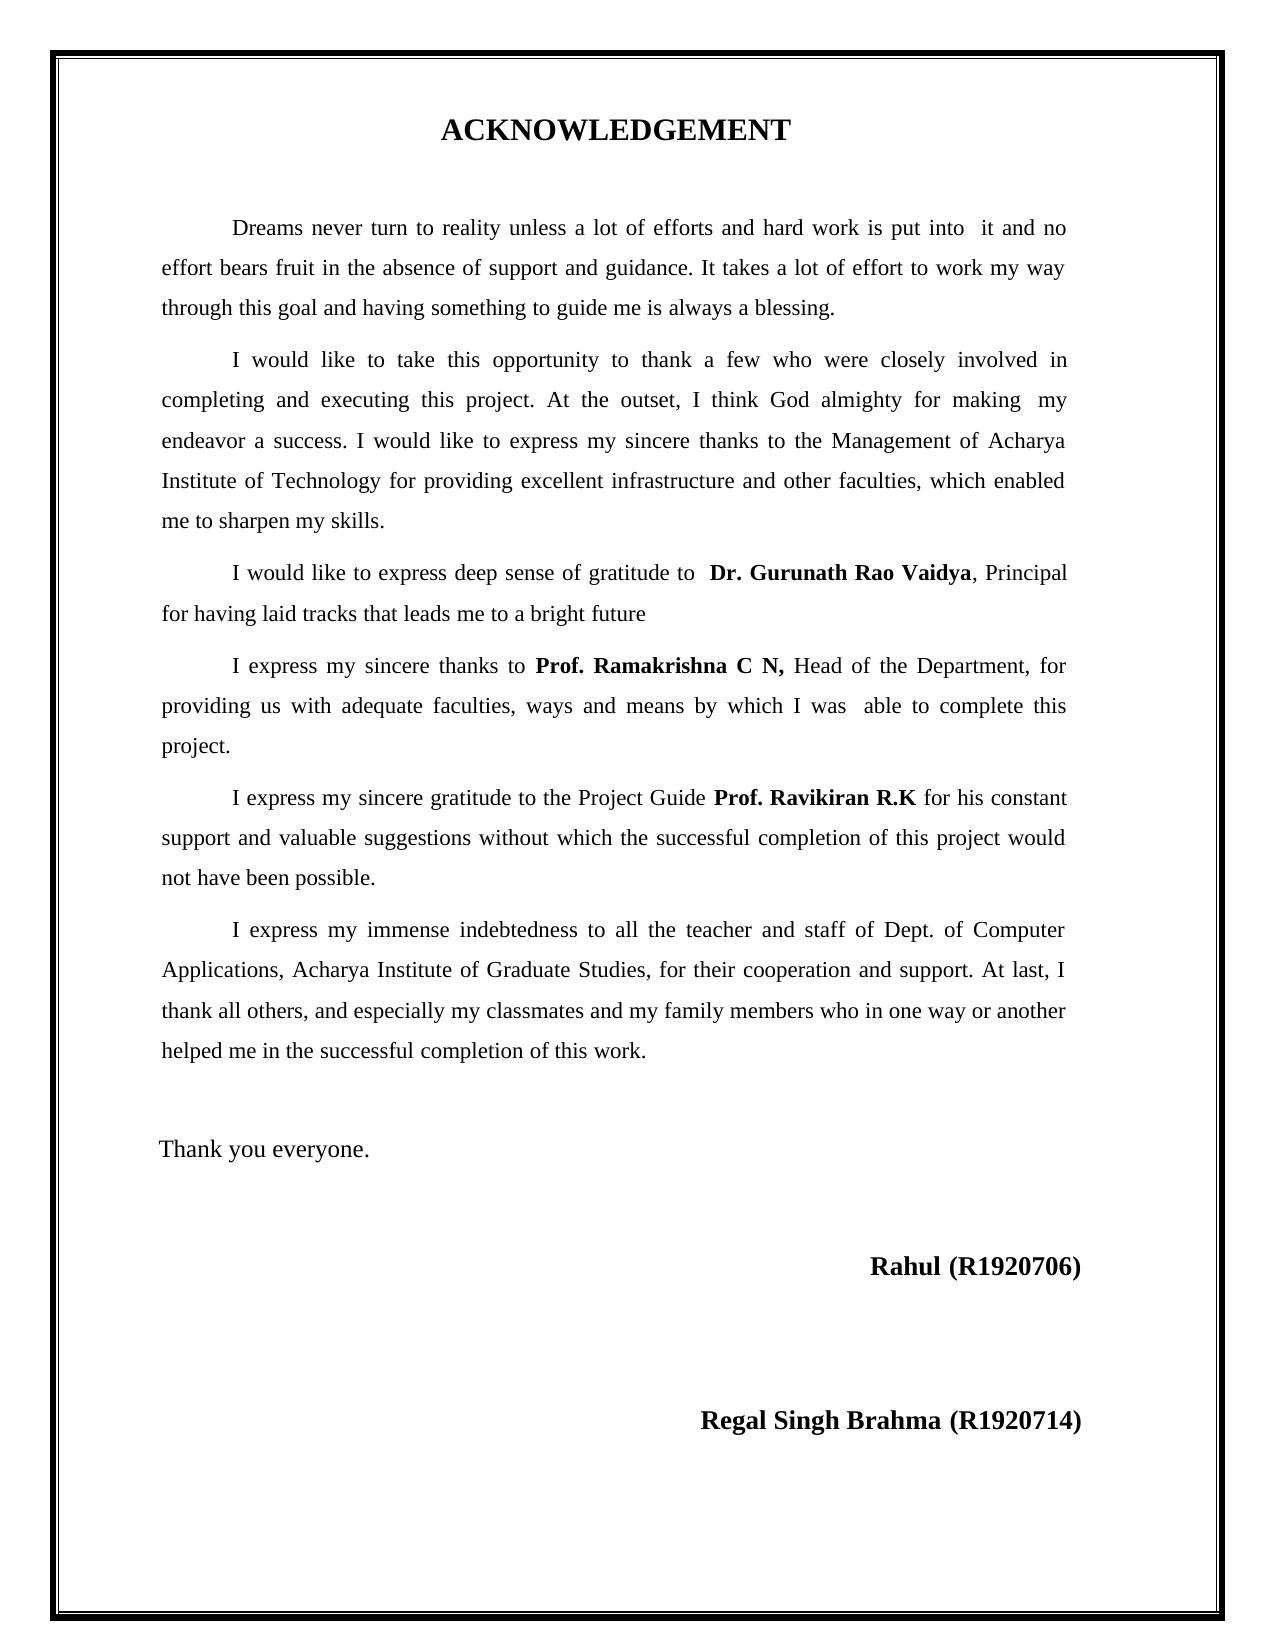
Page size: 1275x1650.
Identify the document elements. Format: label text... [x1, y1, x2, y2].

text I express my immense indebtedness to all the teacher and staff of Dept. of Computer Applications, Acharya Institute of Graduate Studies, for their cooperation and support. At last, I thank all others, and especially my classmates and my family members who in one way or another helped me in the successful completion of this work. [161, 916, 1067, 1063]
text Regal Singh Brahma (R1920714) [139, 1404, 1082, 1435]
text ACKNOWLEDGEMENT [216, 111, 1016, 147]
text I express my sincere gratitude to the Project Guide Prof. Ravikiran R.K for his constant support and valuable suggestions without which the successful completion of this project would not have been possible. [161, 784, 1067, 891]
text I would like to take this opportunity to thank a few who were closely involved in completing and executing this project. At the outset, I think God almighty for making my endeavor a success. I would like to express my sincere thanks to the Management of Acharya Institute of Technology for providing excellent infrastructure and other faculties, which enabled me to sharpen my skills. [161, 346, 1067, 534]
text Dreams never turn to reality unless a lot of efforts and hard work is put into it and no effort bears fruit in the absence of support and guidance. It takes a lot of effort to work my way through this goal and having something to guide me is always a blessing. [161, 214, 1067, 321]
text Rahul (R1920706) [139, 1251, 1081, 1282]
text I would like to express deep sense of gratitude to Dr. Gurunath Rao Vaidya, Principal for having laid tracks that leads me to a bright future [161, 559, 1068, 626]
text Thank you everyone. [158, 1134, 1129, 1163]
text I express my sincere thanks to Prof. Ramakrishna C N, Head of the Department, for providing us with adequate faculties, ways and means by which I was able to complete this project. [161, 652, 1067, 759]
